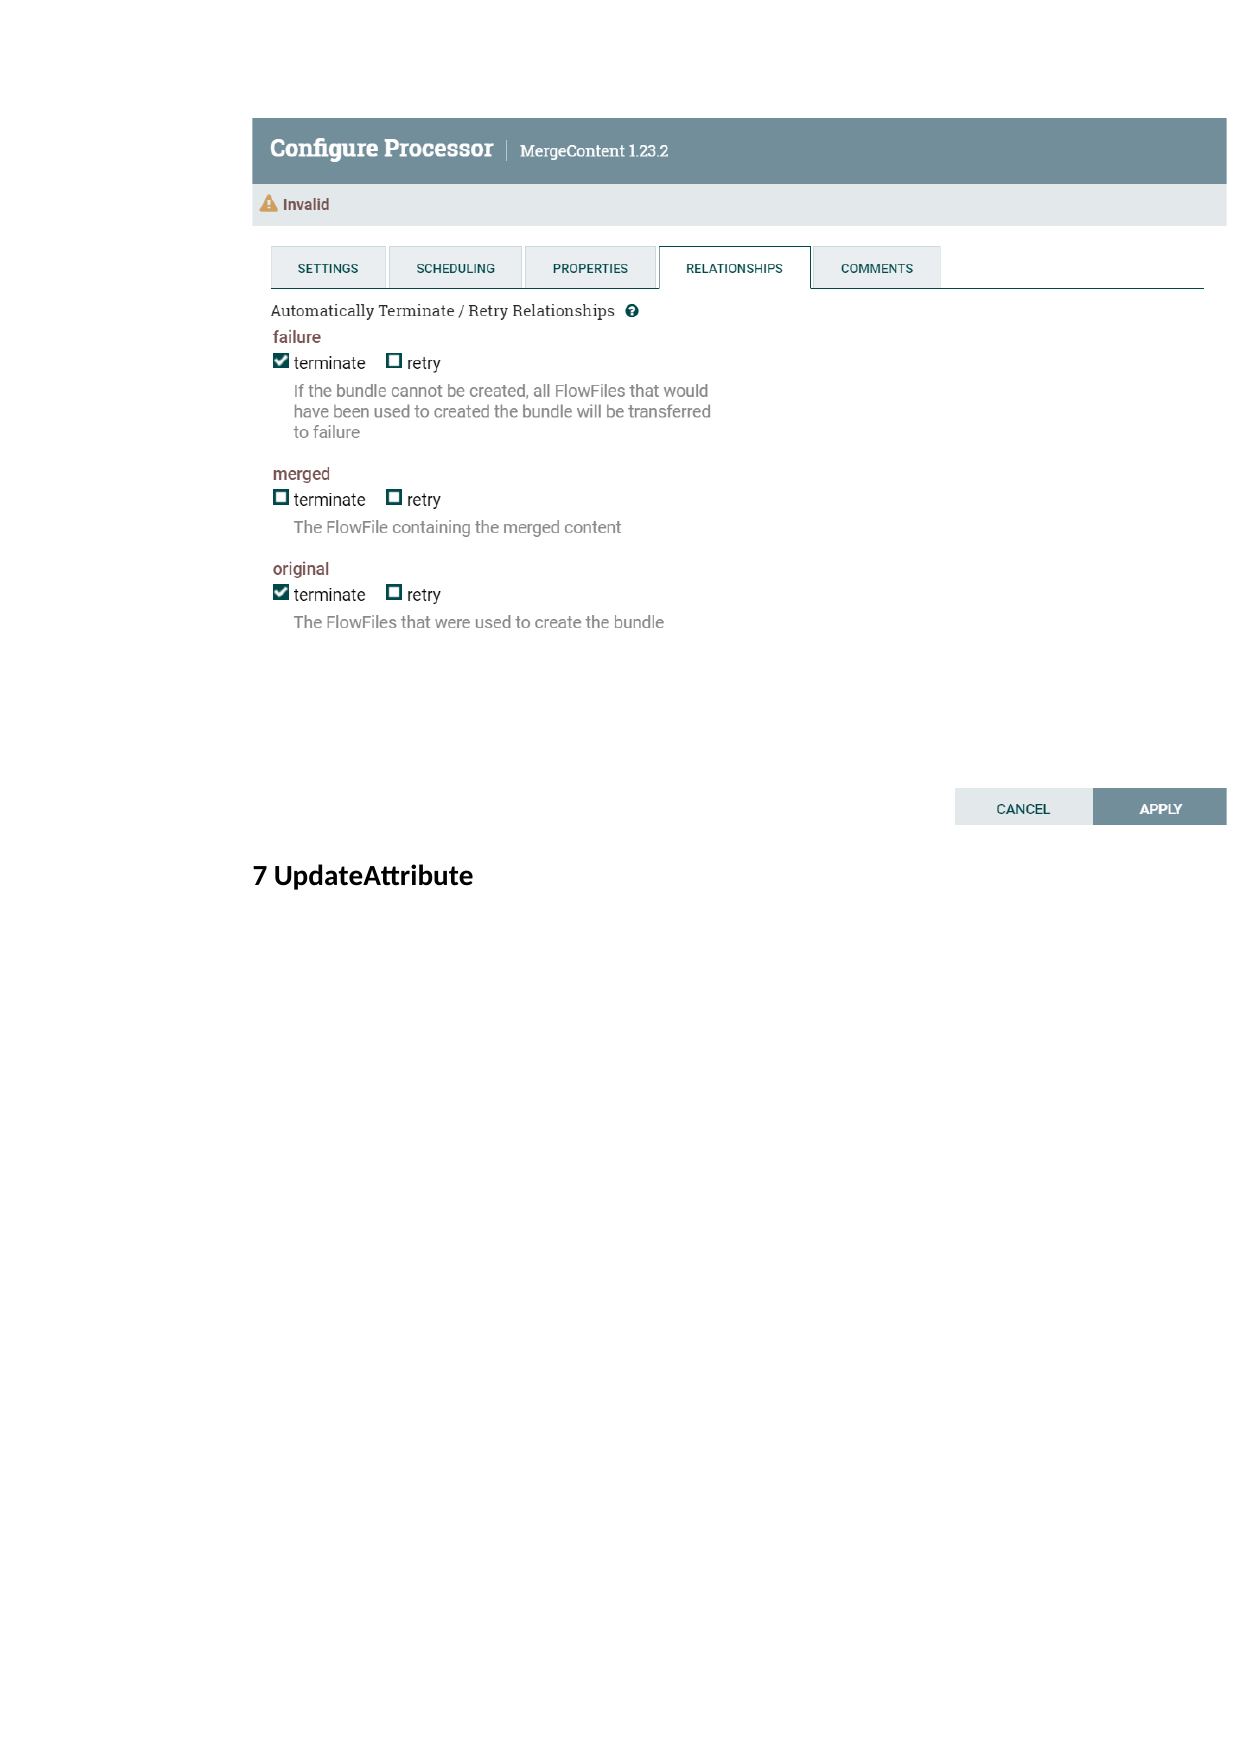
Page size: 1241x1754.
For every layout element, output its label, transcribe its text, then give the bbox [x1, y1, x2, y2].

picture [252, 118, 1227, 825]
list 7 UpdateAttribute [252, 857, 1152, 893]
